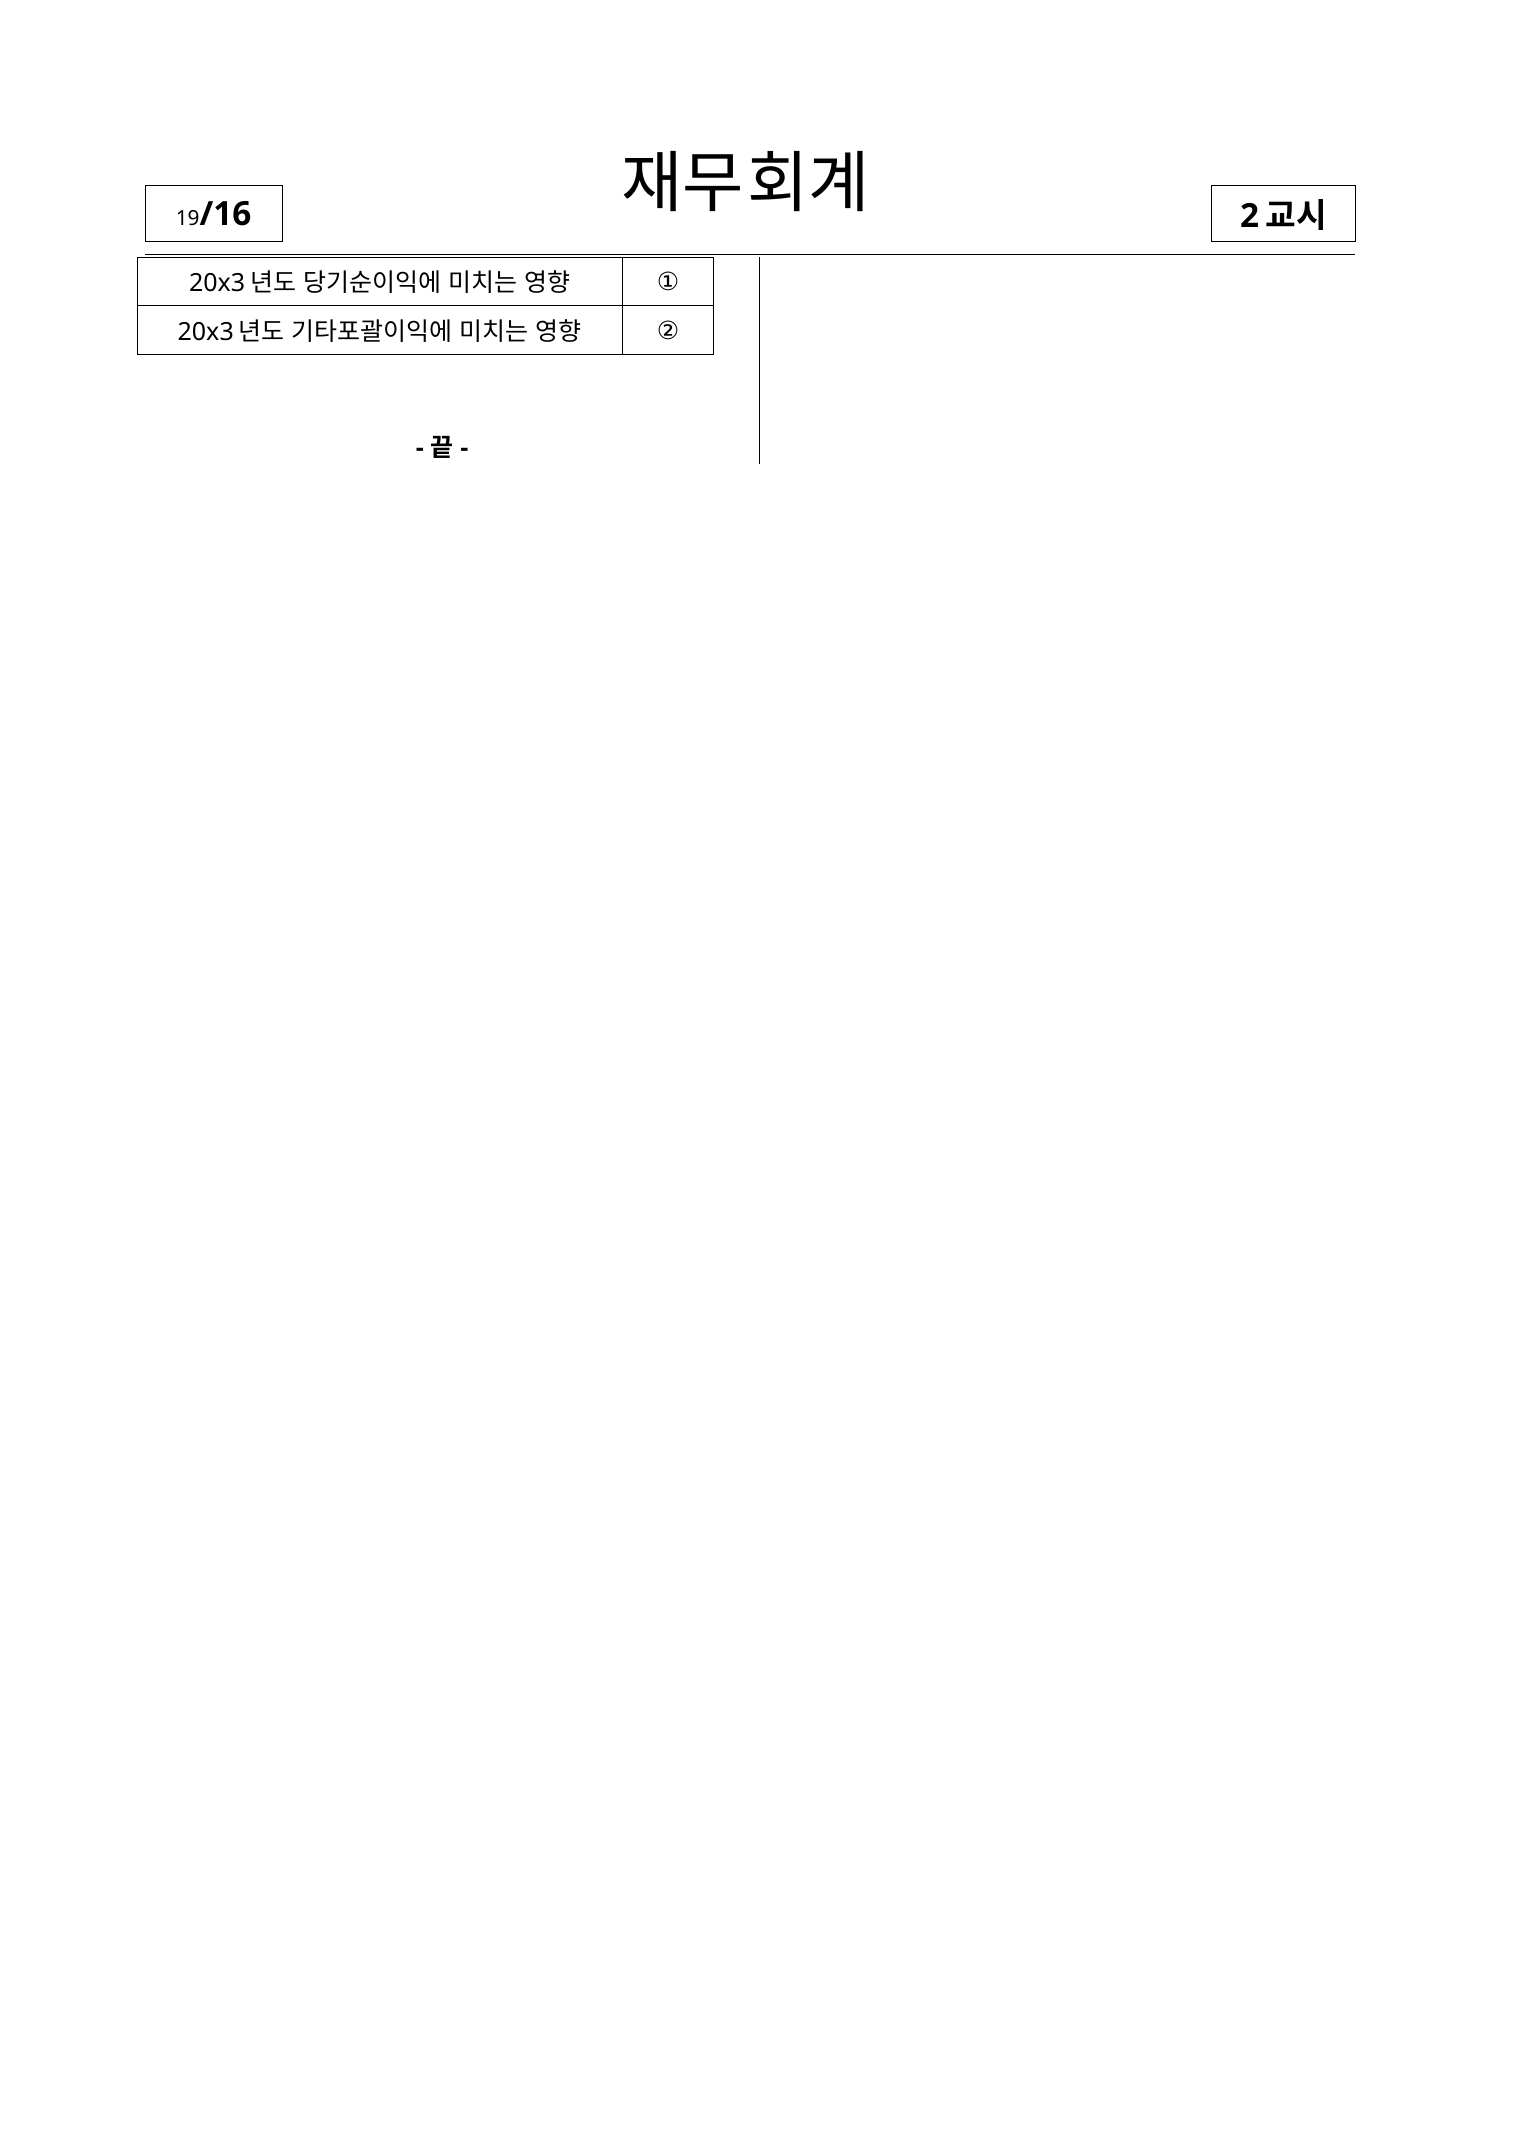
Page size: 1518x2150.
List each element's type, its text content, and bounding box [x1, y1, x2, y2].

text - 끝 - [148, 427, 736, 463]
table_cell 20x3년도 기타포괄이익에 미치는 영향 [138, 306, 622, 354]
table_cell ② [623, 306, 713, 354]
table_header ① [623, 258, 713, 305]
table_header 20x3년도 당기순이익에 미치는 영향 [138, 258, 622, 305]
